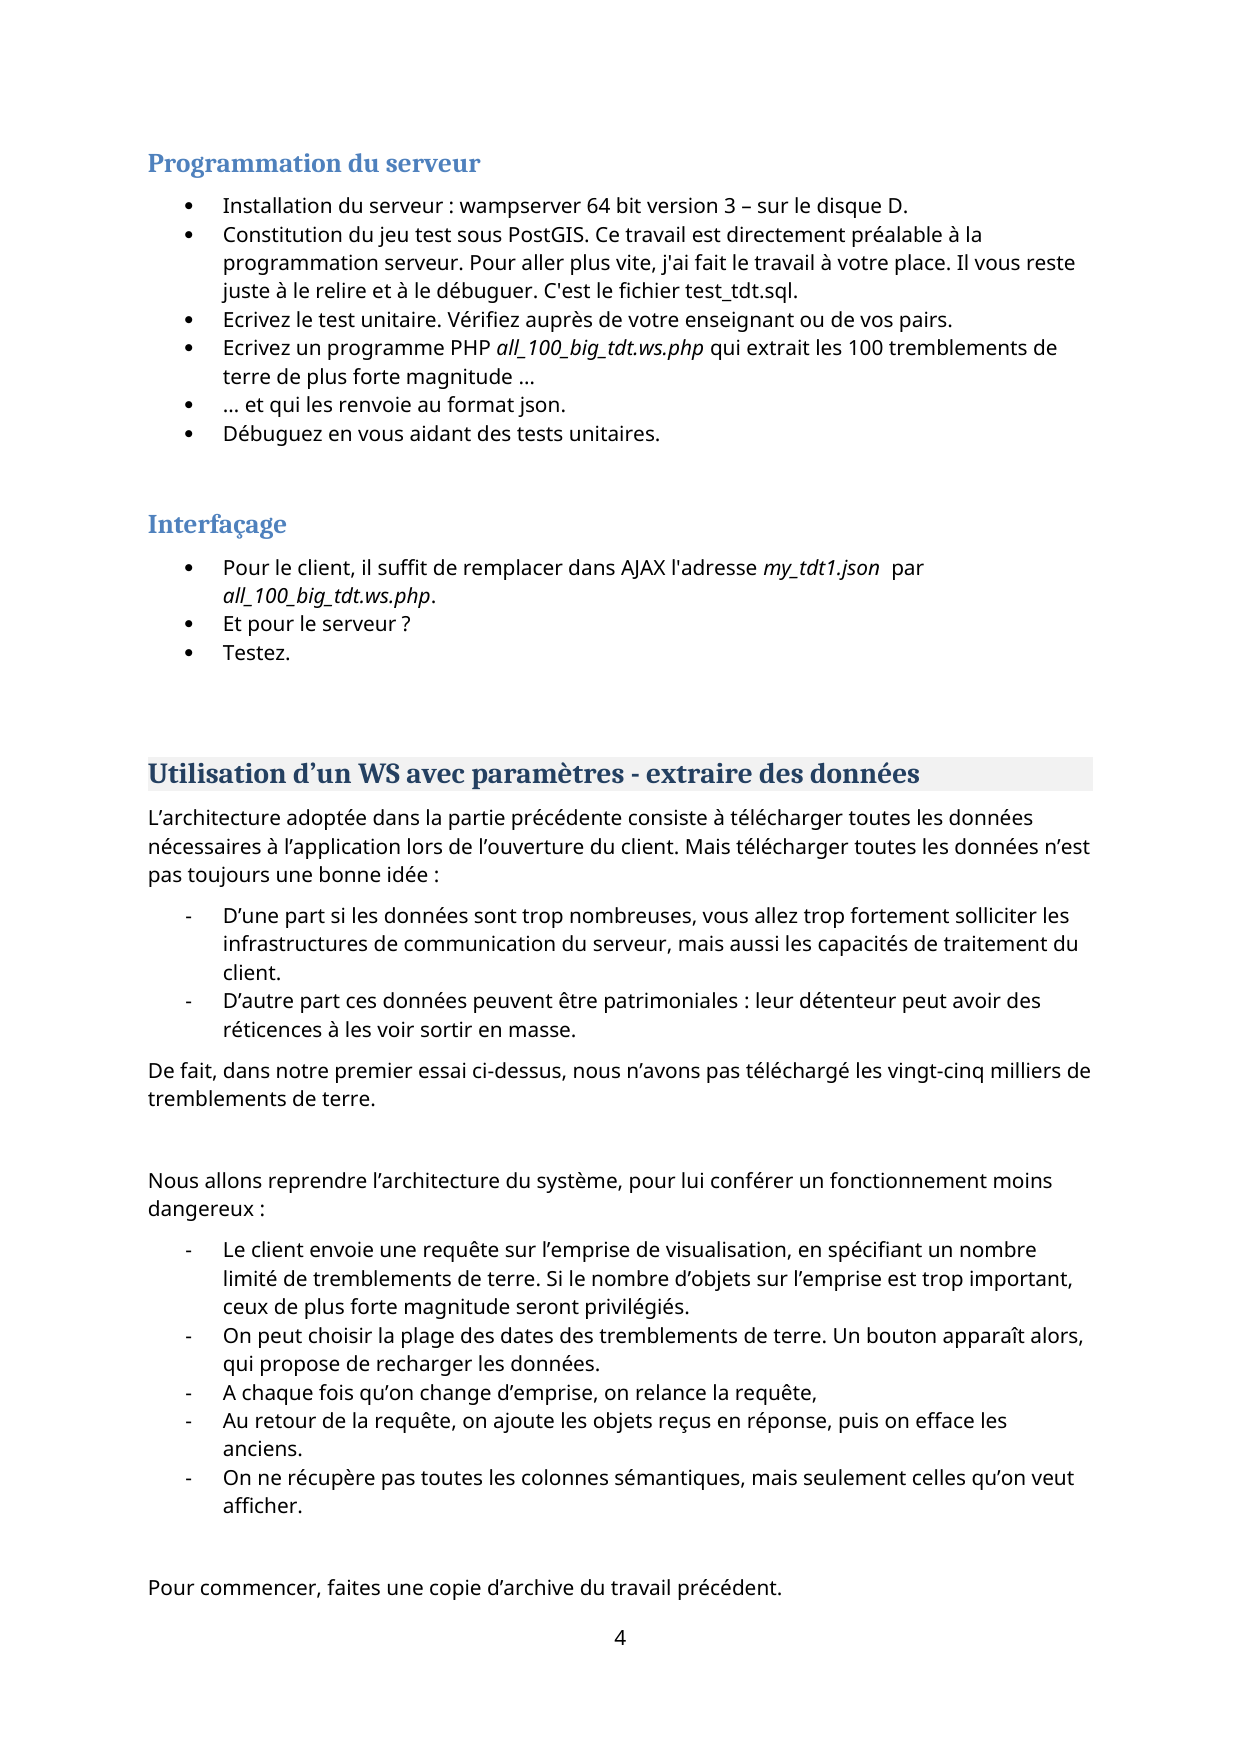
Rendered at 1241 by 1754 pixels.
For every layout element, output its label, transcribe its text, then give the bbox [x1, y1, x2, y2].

list D’une part si les données sont trop nombreuses, vous allez trop fortement solliciter les infrastructures de communication du serveur, mais aussi les capacités de traitement du client. [185, 901, 1093, 986]
text Pour commencer, faites une copie d’archive du travail précédent. [148, 1573, 1093, 1602]
list Testez. [185, 638, 1093, 666]
text L’architecture adoptée dans la partie précédente consiste à télécharger toutes les données nécessaires à l’application lors de l’ouverture du client. Mais télécharger toutes les données n’est pas toujours une bonne idée : [148, 803, 1093, 889]
list Constitution du jeu test sous PostGIS. Ce travail est directement préalable à la programmation serveur. Pour aller plus vite, j'ai fait le travail à votre place. Il vous reste juste à le relire et à le débuguer. C'est le fichier test_tdt.sql. [185, 220, 1093, 305]
list Débuguez en vous aidant des tests unitaires. [185, 419, 1093, 447]
list A chaque fois qu’on change d’emprise, on relance la requête, [185, 1378, 1093, 1406]
subtitle Utilisation d’un WS avec paramètres - extraire des données [148, 757, 1093, 791]
list Installation du serveur : wampserver 64 bit version 3 – sur le disque D. [185, 191, 1093, 220]
subtitle Programmation du serveur [148, 148, 1093, 179]
list Pour le client, il suffit de remplacer dans AJAX l'adresse my_tdt1.json par all_100_big_tdt.ws.php. [185, 553, 1093, 609]
list Et pour le serveur ? [185, 609, 1093, 638]
list On peut choisir la plage des dates des tremblements de terre. Un bouton apparaît alors, qui propose de recharger les données. [185, 1321, 1093, 1378]
list Le client envoie une requête sur l’emprise de visualisation, en spécifiant un nombre limité de tremblements de terre. Si le nombre d’objets sur l’emprise est trop important, ceux de plus forte magnitude seront privilégiés. [185, 1236, 1093, 1321]
list Ecrivez un programme PHP all_100_big_tdt.ws.php qui extrait les 100 tremblements de terre de plus forte magnitude … [185, 333, 1093, 390]
text Nous allons reprendre l’architecture du système, pour lui conférer un fonctionnement moins dangereux : [148, 1166, 1093, 1223]
list Ecrivez le test unitaire. Vérifiez auprès de votre enseignant ou de vos pairs. [185, 305, 1093, 333]
list Au retour de la requête, on ajoute les objets reçus en réponse, puis on efface les anciens. [185, 1406, 1093, 1463]
list … et qui les renvoie au format json. [185, 390, 1093, 419]
subtitle Interfaçage [148, 509, 1093, 540]
list D’autre part ces données peuvent être patrimoniales : leur détenteur peut avoir des réticences à les voir sortir en masse. [185, 986, 1093, 1043]
text De fait, dans notre premier essai ci-dessus, nous n’avons pas téléchargé les vingt-cinq milliers de tremblements de terre. [148, 1056, 1093, 1113]
list On ne récupère pas toutes les colonnes sémantiques, mais seulement celles qu’on veut afficher. [185, 1463, 1093, 1520]
